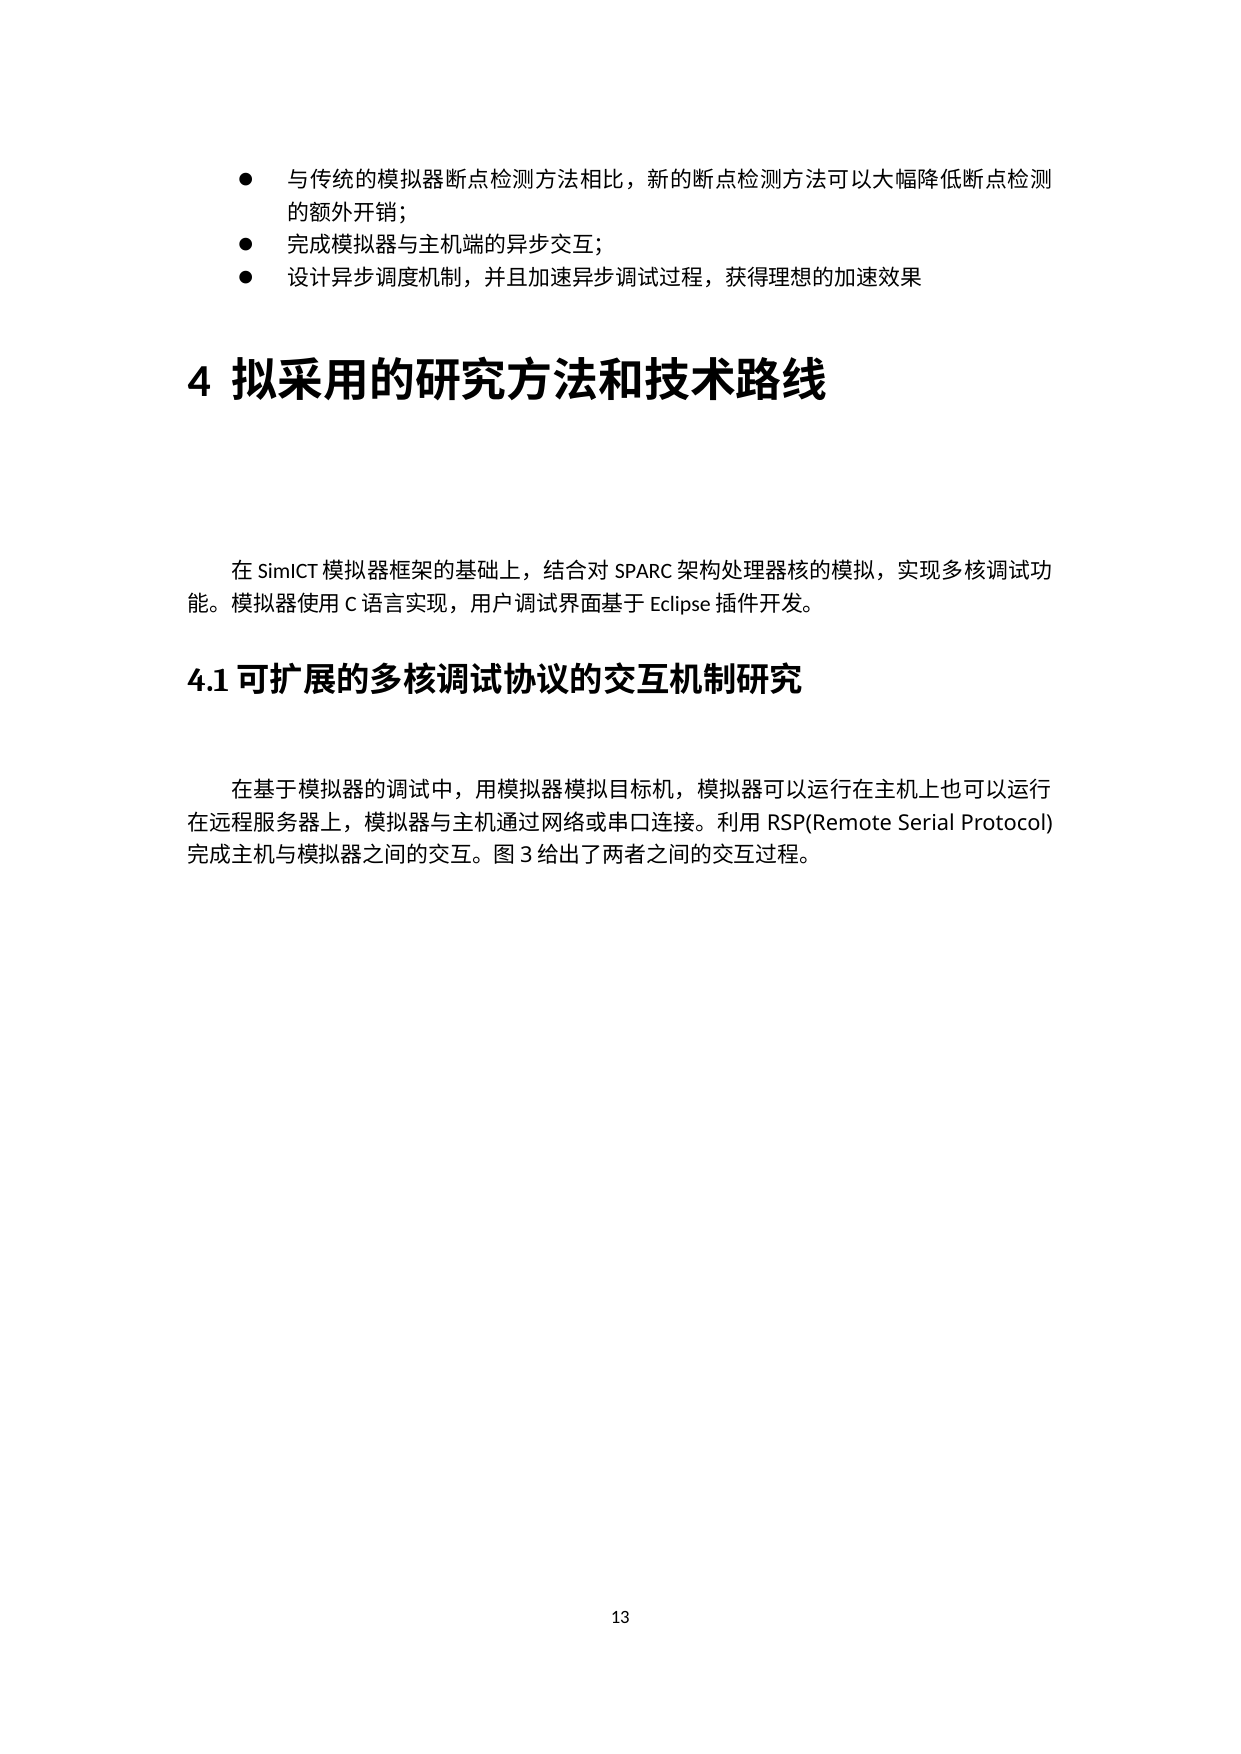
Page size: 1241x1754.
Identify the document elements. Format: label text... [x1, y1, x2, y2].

subtitle 4 拟采用的研究方法和技术路线 [187, 327, 1053, 425]
subtitle 4.1 可扩展的多核调试协议的交互机制研究 [187, 645, 1053, 710]
list 完成模拟器与主机端的异步交互； [237, 227, 1053, 259]
text 在基于模拟器的调试中，用模拟器模拟目标机，模拟器可以运行在主机上也可以运行在远程服务器上，模拟器与主机通过网络或串口连接。利用RSP(Remote Serial Protocol)完成主机与模拟器之间的交互。图2给出了两者之间的交互过程。 [187, 772, 1053, 869]
list 设计异步调度机制，并且加速异步调试过程，获得理想的加速效果 [237, 259, 1053, 292]
list 与传统的模拟器断点检测方法相比，新的断点检测方法可以大幅降低断点检测的额外开销； [237, 162, 1053, 227]
text 在SimICT模拟器框架的基础上，结合对SPARC架构处理器核的模拟，实现多核调试功能。模拟器使用C语言实现，用户调试界面基于Eclipse插件开发。 [187, 553, 1053, 618]
